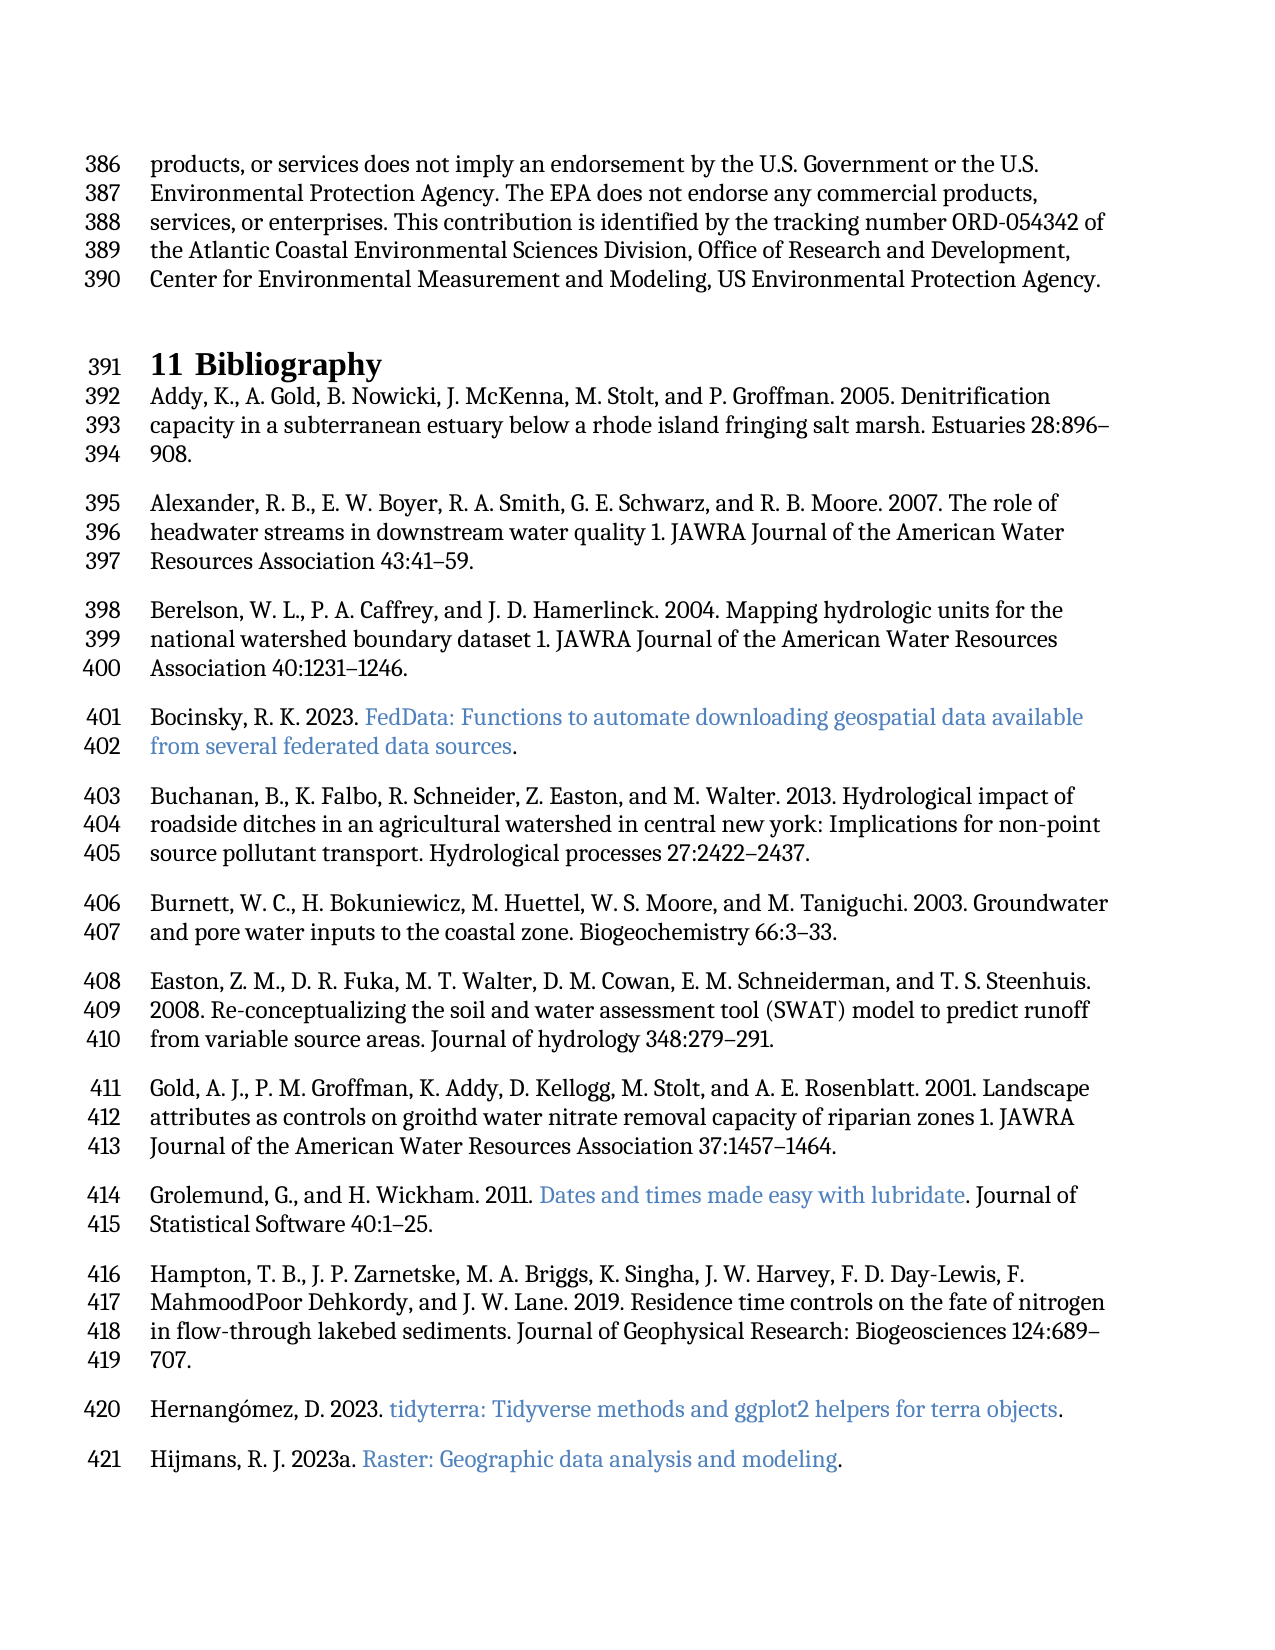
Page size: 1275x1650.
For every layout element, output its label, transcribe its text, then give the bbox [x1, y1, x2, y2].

text Hernangómez, D. 2023. tidyterra: Tidyverse methods and ggplot2 helpers for terra objects. [150, 1395, 1125, 1424]
text Berelson, W. L., P. A. Caffrey, and J. D. Hamerlinck. 2004. Mapping hydrologic units for the national watershed boundary dataset 1. JAWRA Journal of the American Water Resources Association 40:1231–1246. [150, 596, 1125, 682]
text Easton, Z. M., D. R. Fuka, M. T. Walter, D. M. Cowan, E. M. Schneiderman, and T. S. Steenhuis. 2008. Re-conceptualizing the soil and water assessment tool (SWAT) model to predict runoff from variable source areas. Journal of hydrology 348:279–291. [150, 967, 1125, 1053]
text Alexander, R. B., E. W. Boyer, R. A. Smith, G. E. Schwarz, and R. B. Moore. 2007. The role of headwater streams in downstream water quality 1. JAWRA Journal of the American Water Resources Association 43:41–59. [150, 489, 1125, 575]
text Burnett, W. C., H. Bokuniewicz, M. Huettel, W. S. Moore, and M. Taniguchi. 2003. Groundwater and pore water inputs to the coastal zone. Biogeochemistry 66:3–33. [150, 889, 1125, 946]
text Hampton, T. B., J. P. Zarnetske, M. A. Briggs, K. Singha, J. W. Harvey, F. D. Day-Lewis, F. MahmoodPoor Dehkordy, and J. W. Lane. 2019. Residence time controls on the fate of nitrogen in flow-through lakebed sediments. Journal of Geophysical Research: Biogeosciences 124:689–707. [150, 1259, 1125, 1374]
text Addy, K., A. Gold, B. Nowicki, J. McKenna, M. Stolt, and P. Groffman. 2005. Denitrification capacity in a subterranean estuary below a rhode island fringing salt marsh. Estuaries 28:896–908. [150, 382, 1125, 468]
text Buchanan, B., K. Falbo, R. Schneider, Z. Easton, and M. Walter. 2013. Hydrological impact of roadside ditches in an agricultural watershed in central new york: Implications for non-point source pollutant transport. Hydrological processes 27:2422–2437. [150, 782, 1125, 868]
text Grolemund, G., and H. Wickham. 2011. Dates and times made easy with lubridate. Journal of Statistical Software 40:1–25. [150, 1181, 1125, 1239]
text Hijmans, R. J. 2023a. Raster: Geographic data analysis and modeling. [150, 1445, 1125, 1474]
text Gold, A. J., P. M. Groffman, K. Addy, D. Kellogg, M. Stolt, and A. E. Rosenblatt. 2001. Landscape attributes as controls on groithd water nitrate removal capacity of riparian zones 1. JAWRA Journal of the American Water Resources Association 37:1457–1464. [150, 1074, 1125, 1160]
text Bocinsky, R. K. 2023. FedData: Functions to automate downloading geospatial data available from several federated data sources. [150, 703, 1125, 761]
subtitle Bibliography [150, 344, 1125, 382]
